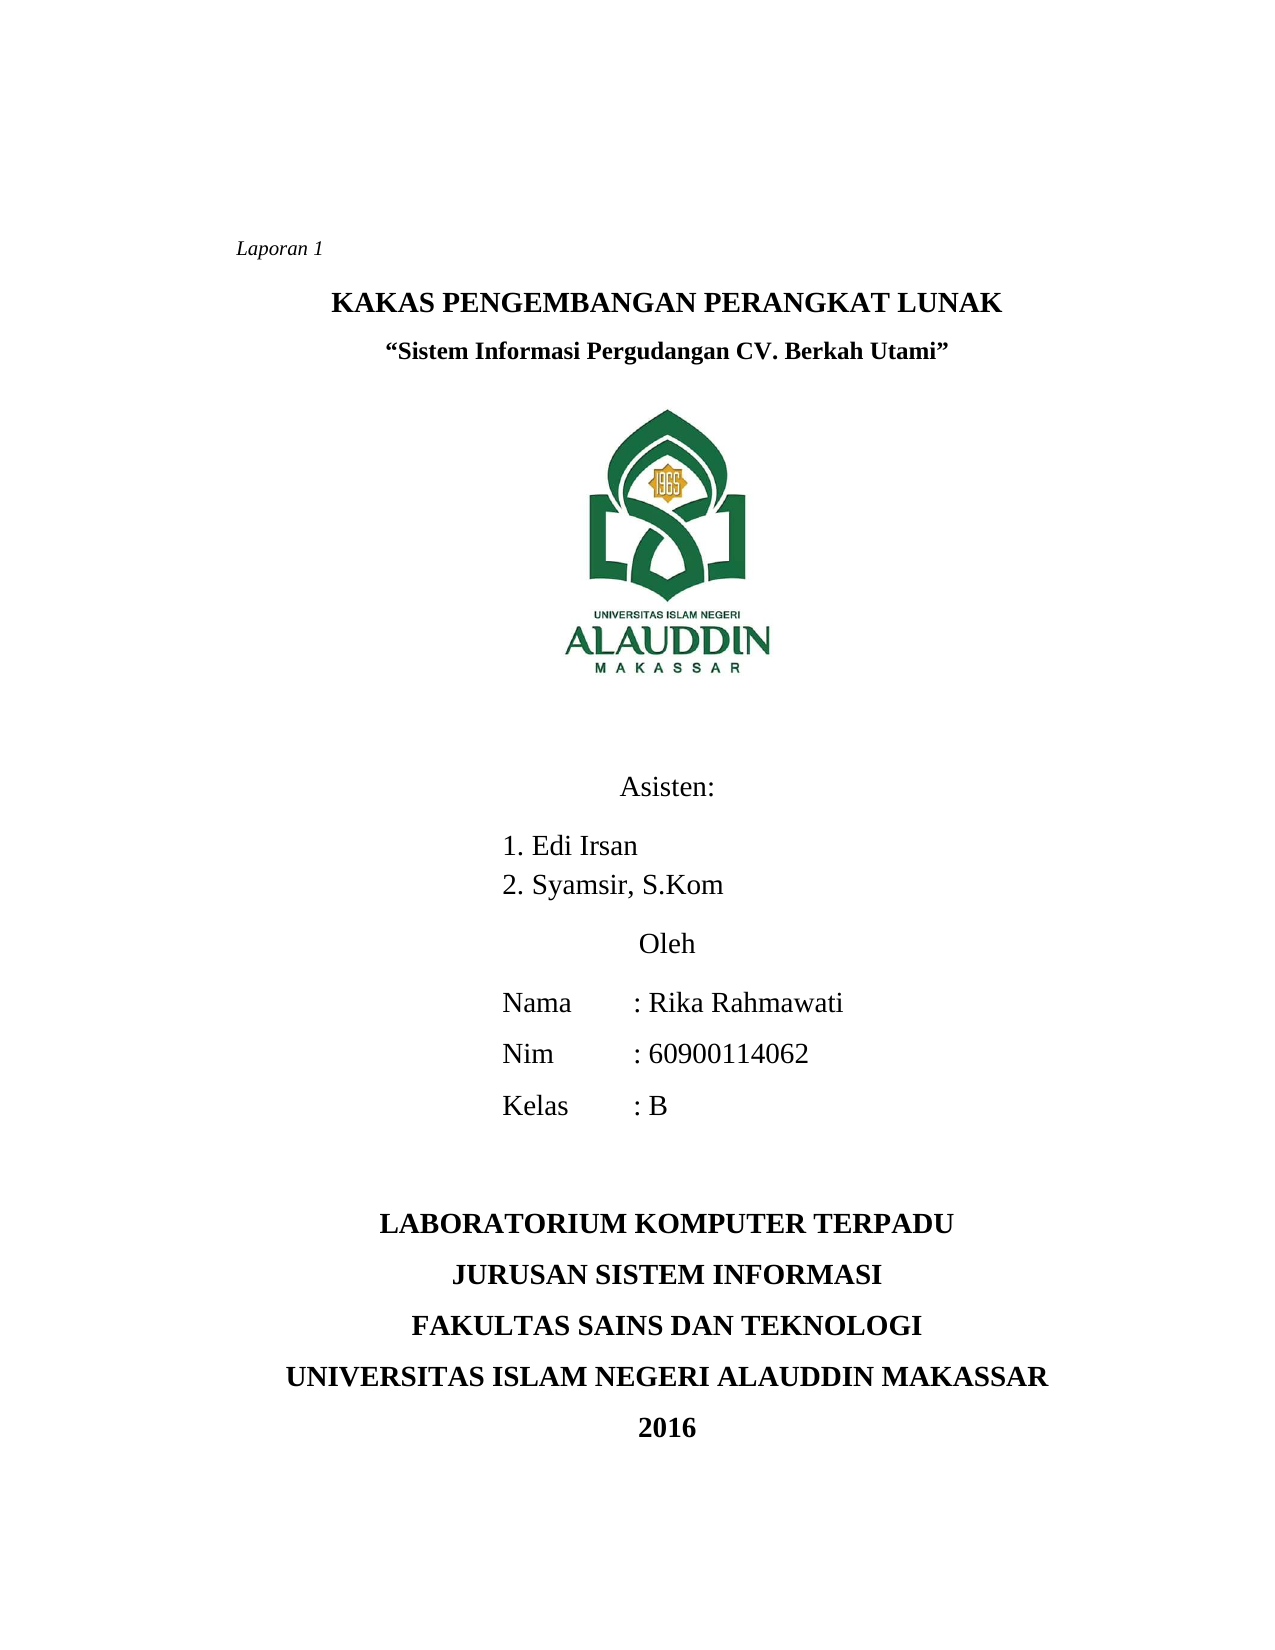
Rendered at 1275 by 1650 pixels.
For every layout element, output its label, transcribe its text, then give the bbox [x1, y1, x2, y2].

text 2016 [236, 1411, 1098, 1444]
text Kelas : B [502, 1088, 1098, 1121]
picture [523, 388, 811, 694]
text Oleh [236, 926, 1098, 960]
text LABORATORIUM KOMPUTER TERPADU [236, 1206, 1098, 1240]
text JURUSAN SISTEM INFORMASI [236, 1257, 1098, 1291]
text Laporan 1 [236, 236, 1098, 260]
text Asisten: [236, 769, 1098, 802]
text KAKAS PENGEMBANGAN PERANGKAT LUNAK [236, 285, 1098, 318]
text UNIVERSITAS ISLAM NEGERI ALAUDDIN MAKASSAR [236, 1359, 1098, 1393]
text FAKULTAS SAINS DAN TEKNOLOGI [236, 1308, 1098, 1342]
text Nim : 60900114062 [502, 1037, 1098, 1070]
list Edi Irsan [502, 828, 1098, 862]
list Syamsir, S.Kom [502, 867, 1098, 900]
text “Sistem Informasi Pergudangan CV. Berkah Utami” [236, 336, 1098, 364]
text Nama : Rika Rahmawati [502, 986, 1098, 1019]
